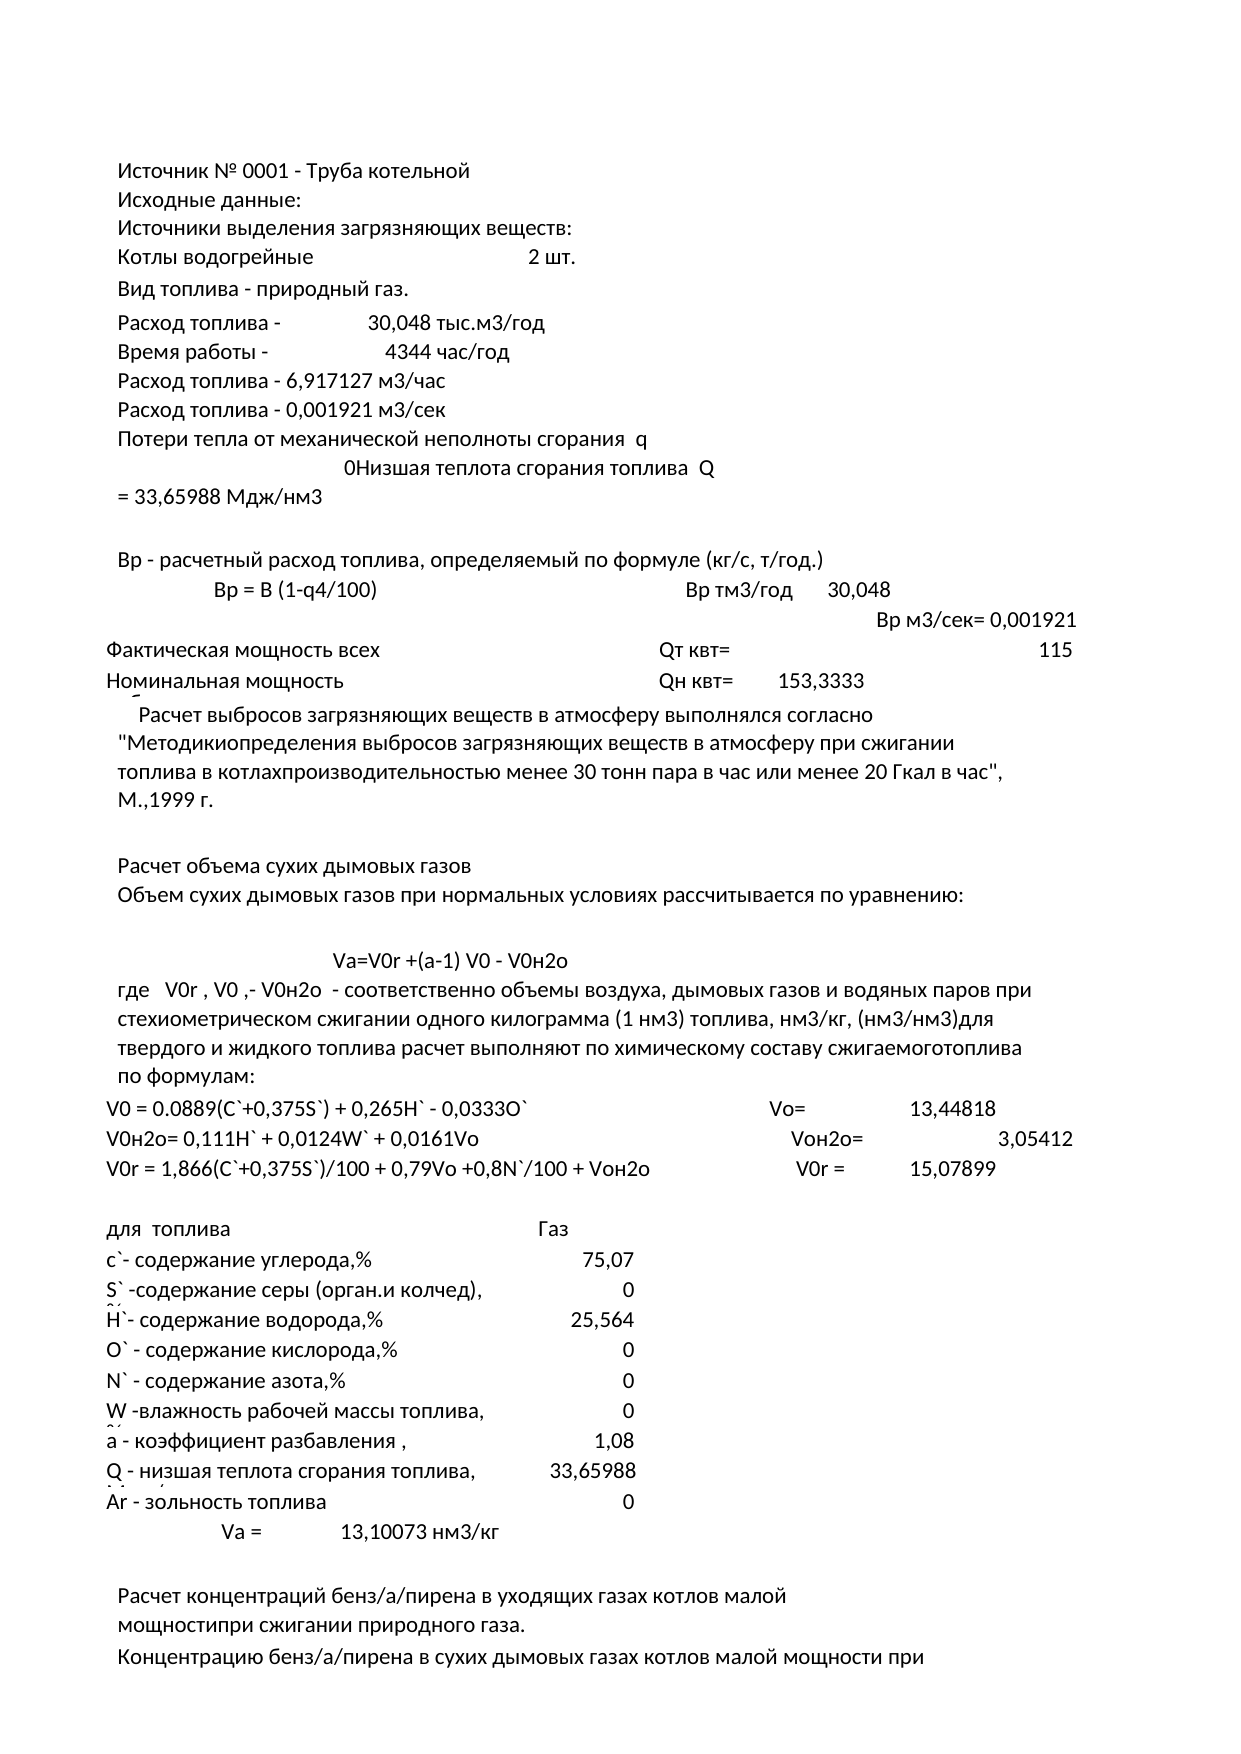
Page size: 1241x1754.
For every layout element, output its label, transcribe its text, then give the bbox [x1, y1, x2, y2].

text Расчет объема сухих дымовых газов Объем сухих дымовых газов при нормальных условиях рассчитывается по уравнению: [117, 852, 970, 908]
table_cell V0r = 1,866(C`+0,375S`)/100 + 0,79Vo +0,8N`/100 + Voн2о [106, 1153, 690, 1199]
table_cell О` - содержание кислорода,% [106, 1335, 495, 1366]
table_cell с`- содержание углерода,% [106, 1245, 495, 1274]
table_header 115 [755, 636, 1079, 664]
table_header V0 = 0.0889(C`+0,375S`) + 0,265H` - 0,0333O` [106, 1094, 690, 1124]
text Расчет концентраций бенз/а/пирена в уходящих газах котлов малой мощностипри сжигании природного газа. [117, 1582, 910, 1638]
table_header Qт квт= [431, 636, 755, 664]
table_cell 153,3333 [755, 665, 1079, 696]
table_cell 25,564 [495, 1305, 690, 1334]
table_cell V0н2о= 0,111Н` + 0,0124W` + 0,0161Vo [106, 1124, 690, 1153]
table_cell для топлива [106, 1199, 495, 1245]
text Вр м3/сек= 0,001921 [117, 609, 1077, 632]
table_header 13,44818 [885, 1094, 1079, 1124]
table_cell W -влажность рабочей массы топлива,% [106, 1395, 495, 1426]
table_cell S` -содержание серы (орган.и колчед),% [106, 1274, 495, 1305]
table_cell 0 [495, 1274, 690, 1305]
table_cell 1,08 [495, 1426, 690, 1455]
table_cell V0r = [690, 1153, 884, 1550]
table_cell Voн2o= [690, 1124, 884, 1153]
table_header 30,048 [808, 575, 1132, 606]
table_cell Q - низшая теплота сгорания топлива, Мдж/кг [106, 1455, 495, 1487]
table_header Vo= [690, 1094, 884, 1124]
text Вр - расчетный расход топлива, определяемый по формуле (кг/с, т/год.) [117, 549, 1090, 572]
table_cell 0 [495, 1395, 690, 1426]
table_cell 0 [495, 1487, 690, 1516]
text Va=V0r +(a-1) V0 - V0н2о где V0r , V0 ,- V0н2о - соответственно объемы воздуха, дымовых газов и водяных паров при стехиометрическом сжигании одного килограмма (1 нм3) топлива, нм3/кг, (нм3/нм3)для твердого и жидкого топлива расчет выполняют по химическому составу сжигаемоготоплива по формулам: [117, 946, 1045, 1089]
table_cell Аr - зольность топлива [106, 1487, 495, 1516]
table_cell 3,05412 [885, 1124, 1079, 1153]
table_cell Газ [495, 1199, 690, 1245]
table_cell 0 [495, 1335, 690, 1366]
table_cell Va = [106, 1516, 301, 1550]
table_header Вр тм3/год [484, 575, 808, 606]
table_cell a - коэффициент разбавления , [106, 1426, 495, 1455]
text Источник № 0001 - Труба котельной Исходные данные: Источники выделения загрязняющих веществ: Котлы водогрейные 2 шт. [117, 156, 580, 270]
table_cell 13,10073 нм3/кг [301, 1516, 690, 1550]
table_header Фактическая мощность всех котлов [106, 636, 431, 664]
table_cell 15,07899 [885, 1153, 1079, 1550]
table_cell 33,65988 [495, 1455, 690, 1487]
table_cell Qн квт= [431, 665, 755, 696]
text Вид топлива - природный газ. [117, 278, 1090, 301]
table_cell Номинальная мощность работающих котлов [106, 665, 431, 696]
text Концентрацию бенз/а/пирена в сухих дымовых газах котлов малой мощности при [117, 1646, 1090, 1669]
text Расход топлива - 30,048 тыс.м3/год Время работы - 4344 час/год Расход топлива - 6,917127 м3/час Расход топлива - 0,001921 м3/сек Потери тепла от механической неполноты сгорания q 0Низшая теплота сгорания топлива Q = 33,65988 Мдж/нм3 [117, 308, 760, 510]
table_cell 75,07 [495, 1245, 690, 1274]
table_header Вр = В (1-q4/100) [160, 575, 484, 606]
table_cell 0 [495, 1366, 690, 1395]
table_cell Н`- содержание водорода,% [106, 1305, 495, 1334]
table_cell N` - содержание азота,% [106, 1366, 495, 1395]
text Расчет выбросов загрязняющих веществ в атмосферу выполнялся согласно "Методикиопределения выбросов загрязняющих веществ в атмосферу при сжигании топлива в котлахпроизводительностью менее 30 тонн пара в час или менее 20 Гкал в час", М.,1999 г. [117, 700, 1030, 813]
